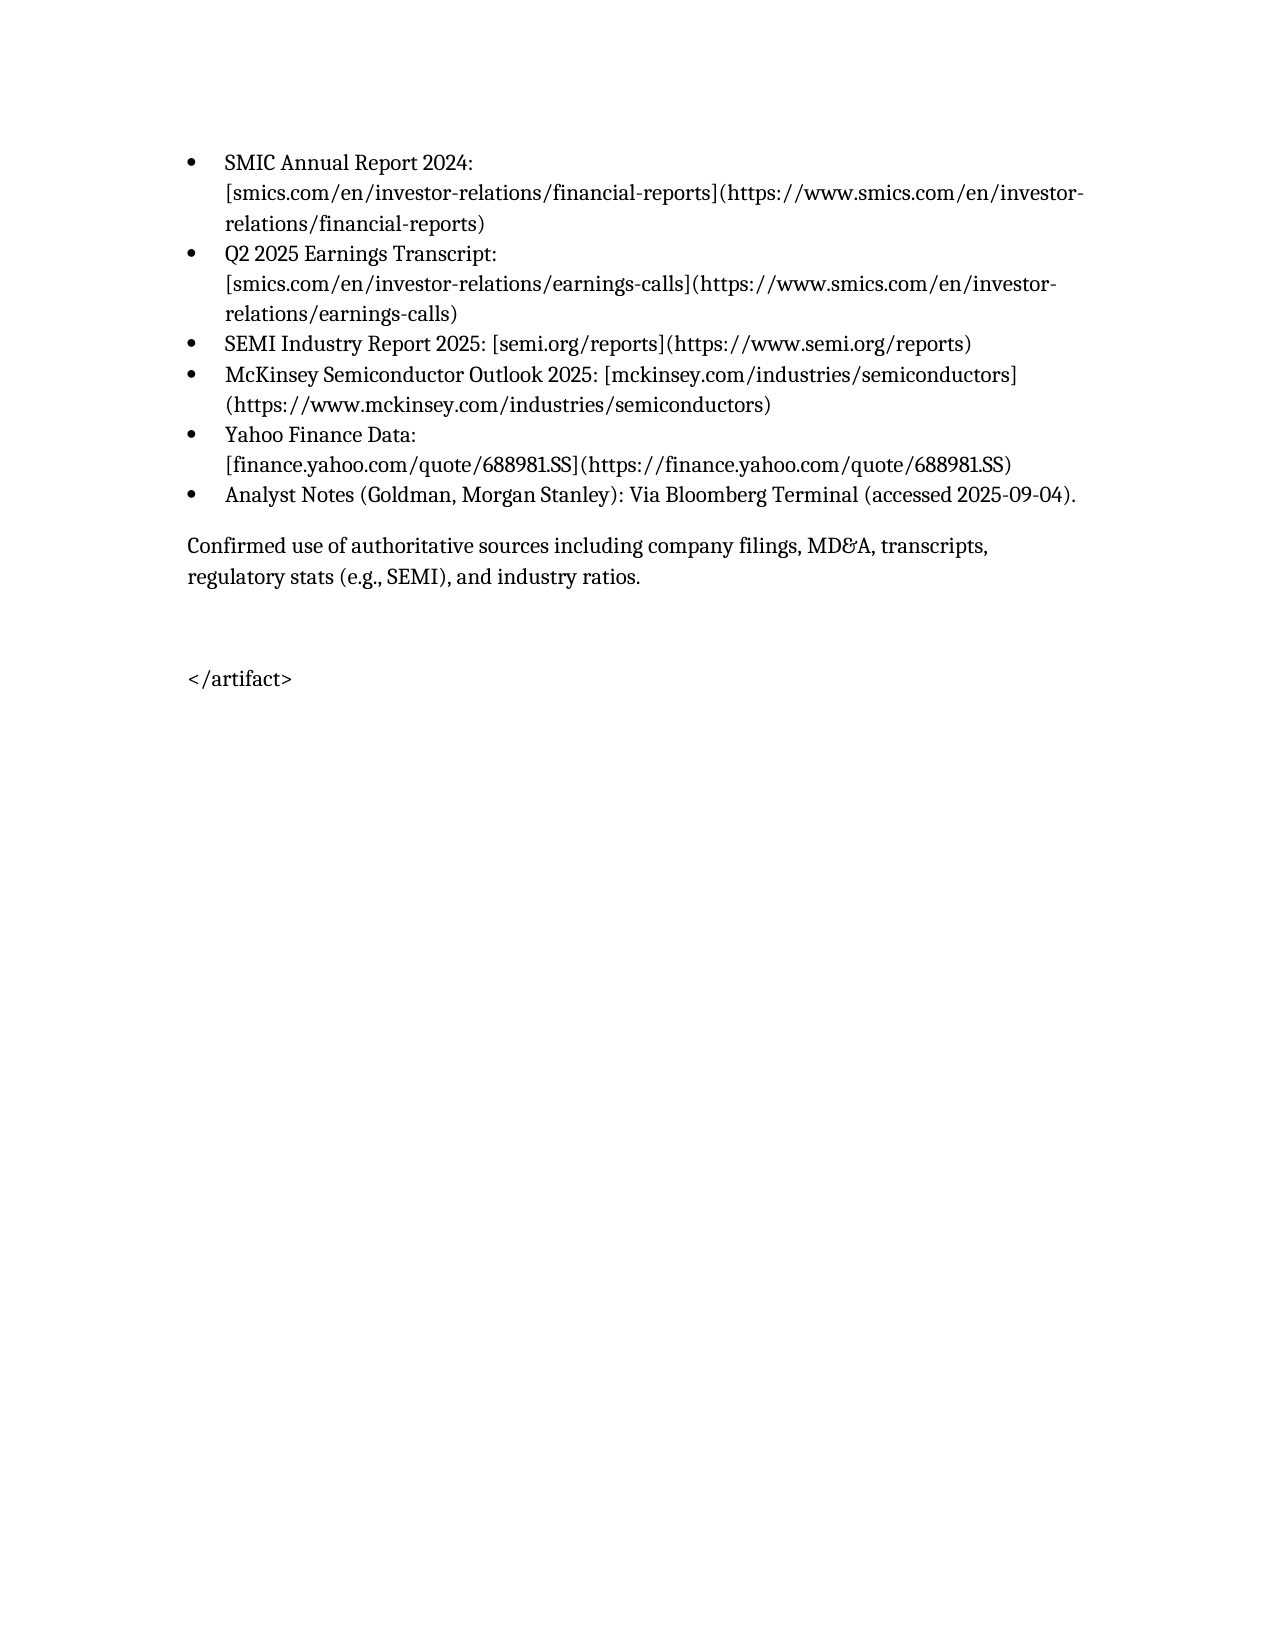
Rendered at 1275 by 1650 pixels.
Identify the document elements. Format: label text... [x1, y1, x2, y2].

list SEMI Industry Report 2025: [semi.org/reports](https://www.semi.org/reports) [187, 331, 1087, 358]
text Confirmed use of authoritative sources including company filings, MD&A, transcripts, regulatory stats (e.g., SEMI), and industry ratios. [187, 533, 1087, 590]
text </artifact> [187, 666, 1087, 692]
list Analyst Notes (Goldman, Morgan Stanley): Via Bloomberg Terminal (accessed 2025-09-04). [187, 482, 1087, 509]
list SMIC Annual Report 2024: [smics.com/en/investor-relations/financial-reports](https://www.smics.com/en/investor-relations/financial-reports) [187, 150, 1087, 237]
list McKinsey Semiconductor Outlook 2025: [mckinsey.com/industries/semiconductors](https://www.mckinsey.com/industries/semiconductors) [187, 361, 1087, 418]
list Q2 2025 Earnings Transcript: [smics.com/en/investor-relations/earnings-calls](https://www.smics.com/en/investor-relations/earnings-calls) [187, 241, 1087, 327]
list Yahoo Finance Data: [finance.yahoo.com/quote/688981.SS](https://finance.yahoo.com/quote/688981.SS) [187, 422, 1087, 478]
